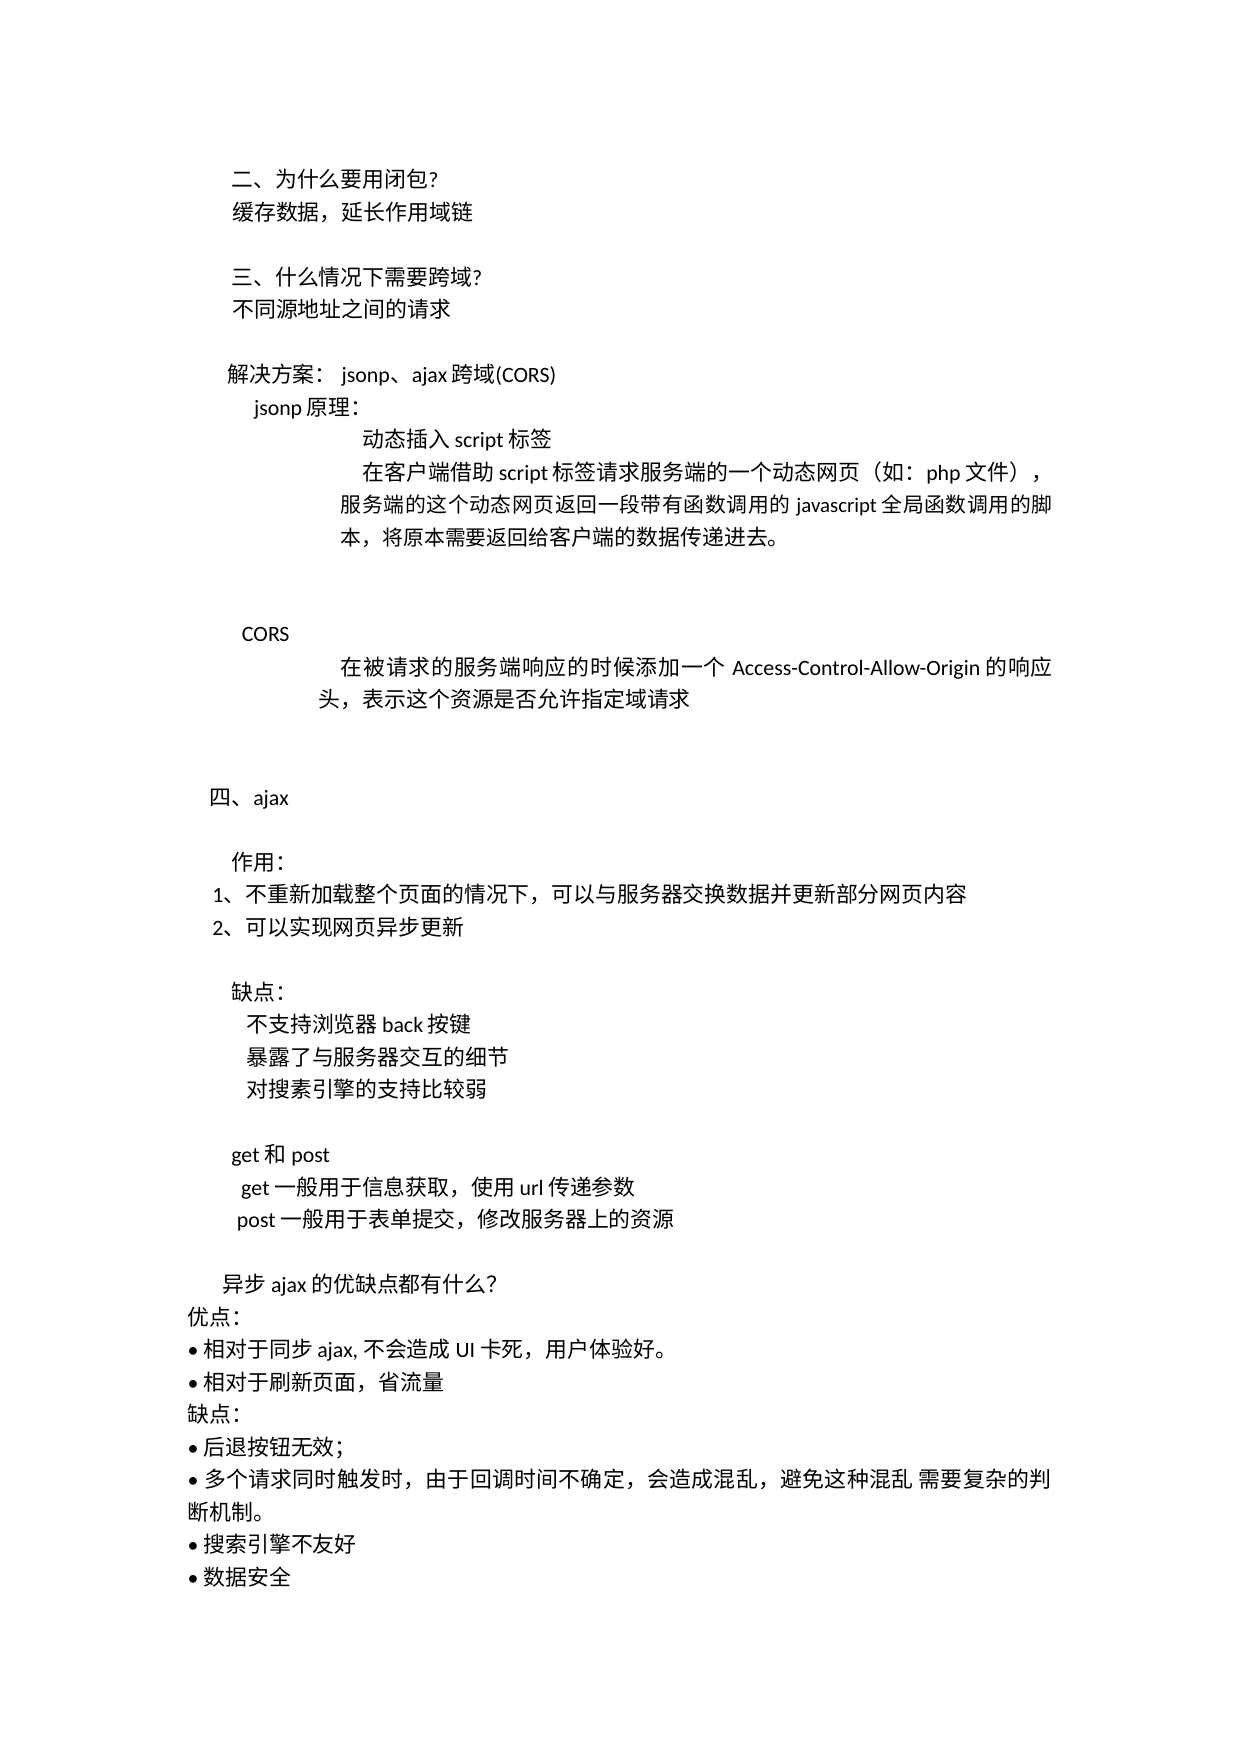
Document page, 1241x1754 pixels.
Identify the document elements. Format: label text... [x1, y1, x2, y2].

list 作用： [187, 844, 1053, 877]
text 不同源地址之间的请求 [187, 292, 1053, 324]
text 解决方案： jsonp、ajax跨域(CORS) [187, 357, 1053, 389]
text • 后退按钮无效； [187, 1429, 1053, 1462]
text • 多个请求同时触发时，由于回调时间不确定，会造成混乱，避免这种混乱 需要复杂的判断机制。 [187, 1462, 1053, 1527]
text 动态插入script标签 [341, 422, 1053, 454]
list get 一般用于信息获取，使用url传递参数 [187, 1169, 1053, 1202]
text 缓存数据，延长作用域链 [187, 194, 1053, 227]
text • 相对于刷新页面，省流量 [187, 1364, 1053, 1397]
text CORS [187, 617, 1053, 649]
list 对搜素引擎的支持比较弱 [187, 1072, 1053, 1104]
text 缺点： [187, 1397, 1053, 1429]
text • 相对于同步ajax, 不会造成 UI 卡死，用户体验好。 [187, 1332, 1053, 1364]
text 异步 ajax 的优缺点都有什么？ [187, 1267, 1053, 1299]
text 在客户端借助script标签请求服务端的一个动态网页（如：php文件），服务端的这个动态网页返回一段带有函数调用的javascript全局函数调用的脚本，将原本需要返回给客户端的数据传递进去。 [341, 454, 1053, 552]
list 2、可以实现网页异步更新 [187, 909, 1053, 942]
list 缺点： [187, 974, 1053, 1007]
text 优点： [187, 1299, 1053, 1332]
text • 搜索引擎不友好 [187, 1527, 1053, 1559]
list 1、不重新加载整个页面的情况下，可以与服务器交换数据并更新部分网页内容 [187, 877, 1053, 909]
text post 一般用于表单提交，修改服务器上的资源 [187, 1202, 1053, 1234]
text 二、为什么要用闭包? [187, 162, 1053, 194]
text 在被请求的服务端响应的时候添加一个Access-Control-Allow-Origin的响应头，表示这个资源是否允许指定域请求 [319, 649, 1053, 714]
text 三、什么情况下需要跨域? [187, 259, 1053, 292]
list ajax [187, 779, 1053, 812]
list get 和 post [187, 1137, 1053, 1169]
list 暴露了与服务器交互的细节 [187, 1039, 1053, 1072]
text jsonp原理： [209, 389, 1053, 422]
list 不支持浏览器back按键 [187, 1007, 1053, 1039]
text • 数据安全 [187, 1559, 1053, 1592]
